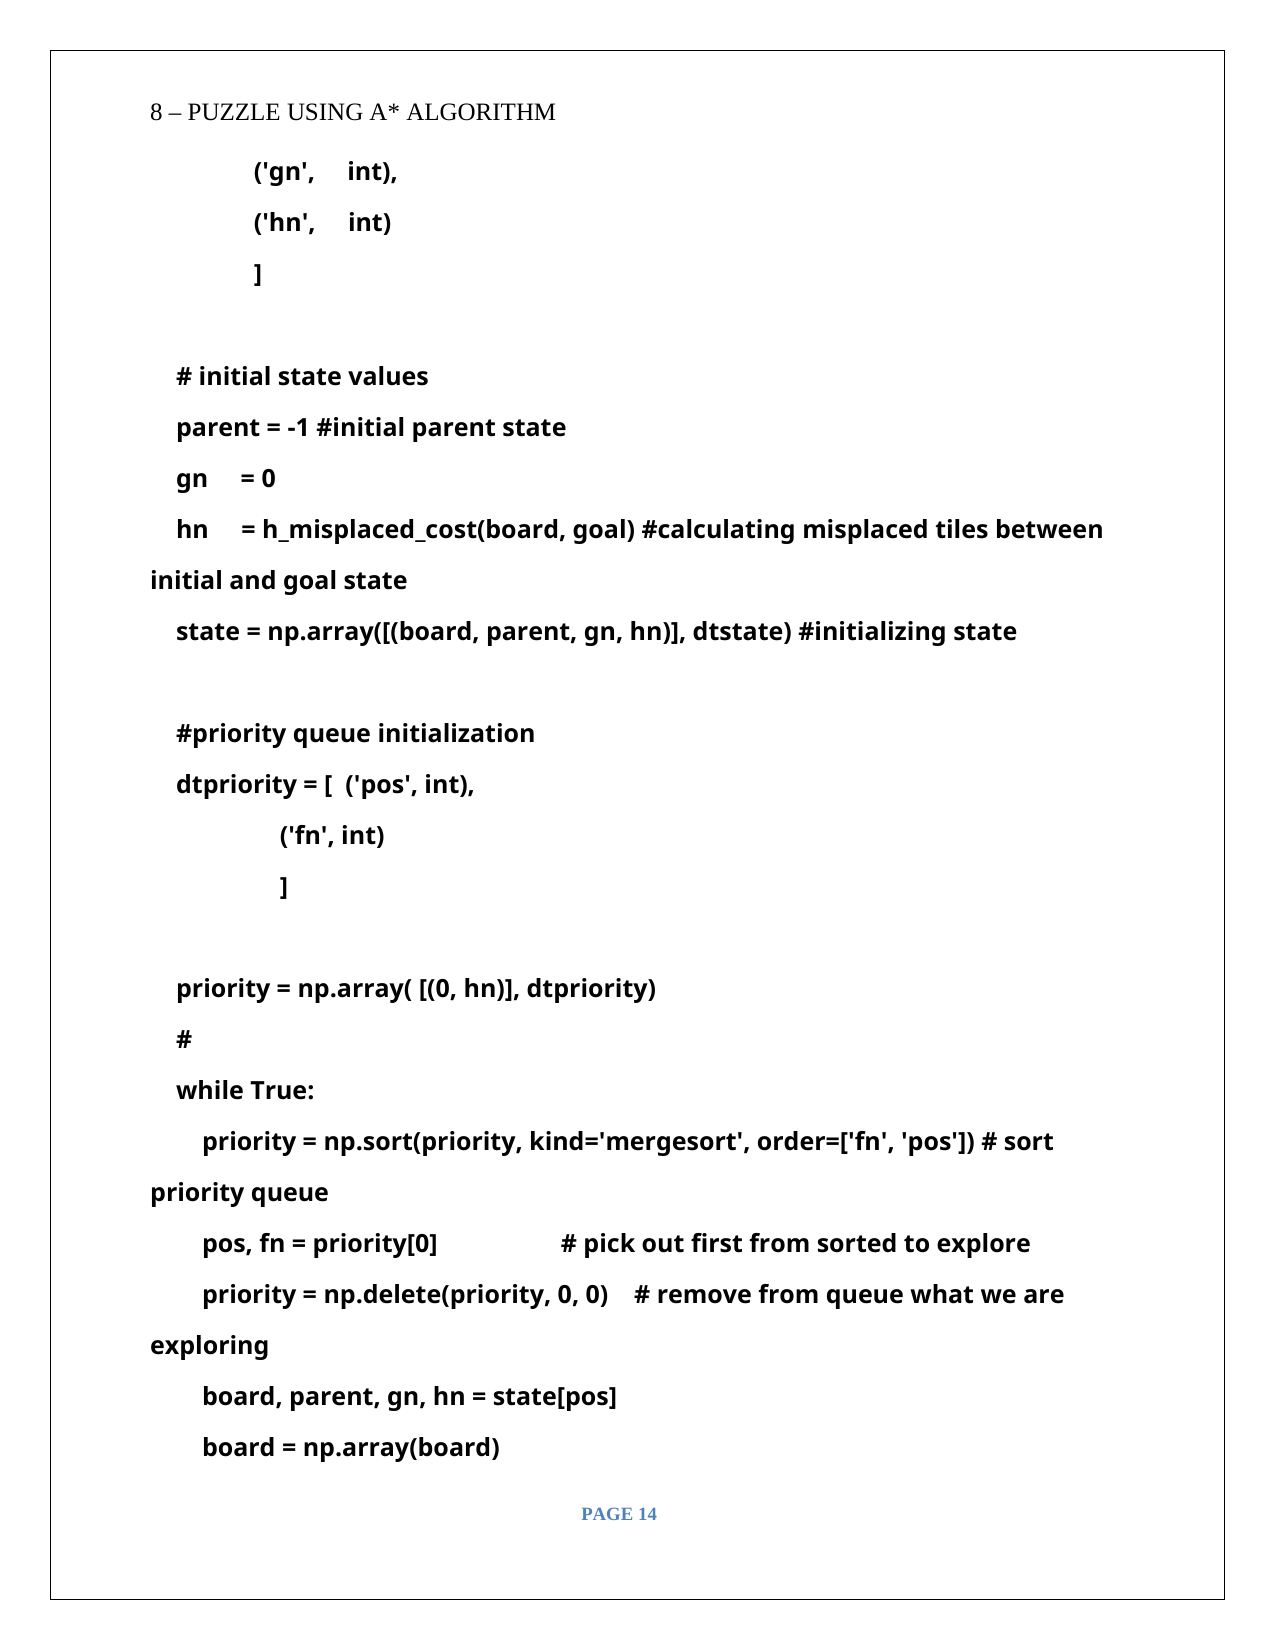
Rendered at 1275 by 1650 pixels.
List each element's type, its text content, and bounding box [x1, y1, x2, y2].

text ('hn', int) [150, 205, 1125, 239]
text parent = -1 #initial parent state [150, 409, 1125, 443]
text ('fn', int) [150, 818, 1125, 852]
text ] [150, 869, 1125, 903]
text ] [150, 256, 1125, 290]
text state = np.array([(board, parent, gn, hn)], dtstate) #initializing state [150, 613, 1125, 647]
text hn = h_misplaced_cost(board, goal) #calculating misplaced tiles between initial and goal state [150, 511, 1125, 596]
text dtpriority = [ ('pos', int), [150, 767, 1125, 801]
text ('gn', int), [150, 154, 1125, 188]
text priority = np.sort(priority, kind='mergesort', order=['fn', 'pos']) # sort priority queue [150, 1124, 1125, 1209]
text #priority queue initialization [150, 716, 1125, 749]
text priority = np.delete(priority, 0, 0) # remove from queue what we are exploring [150, 1277, 1125, 1362]
text # initial state values [150, 358, 1125, 392]
text gn = 0 [150, 460, 1125, 494]
text board, parent, gn, hn = state[pos] [150, 1379, 1125, 1413]
text # [150, 1022, 1125, 1056]
text board = np.array(board) [150, 1430, 1125, 1464]
text priority = np.array( [(0, hn)], dtpriority) [150, 971, 1125, 1005]
text pos, fn = priority[0] # pick out first from sorted to explore [150, 1226, 1125, 1260]
text while True: [150, 1073, 1125, 1107]
